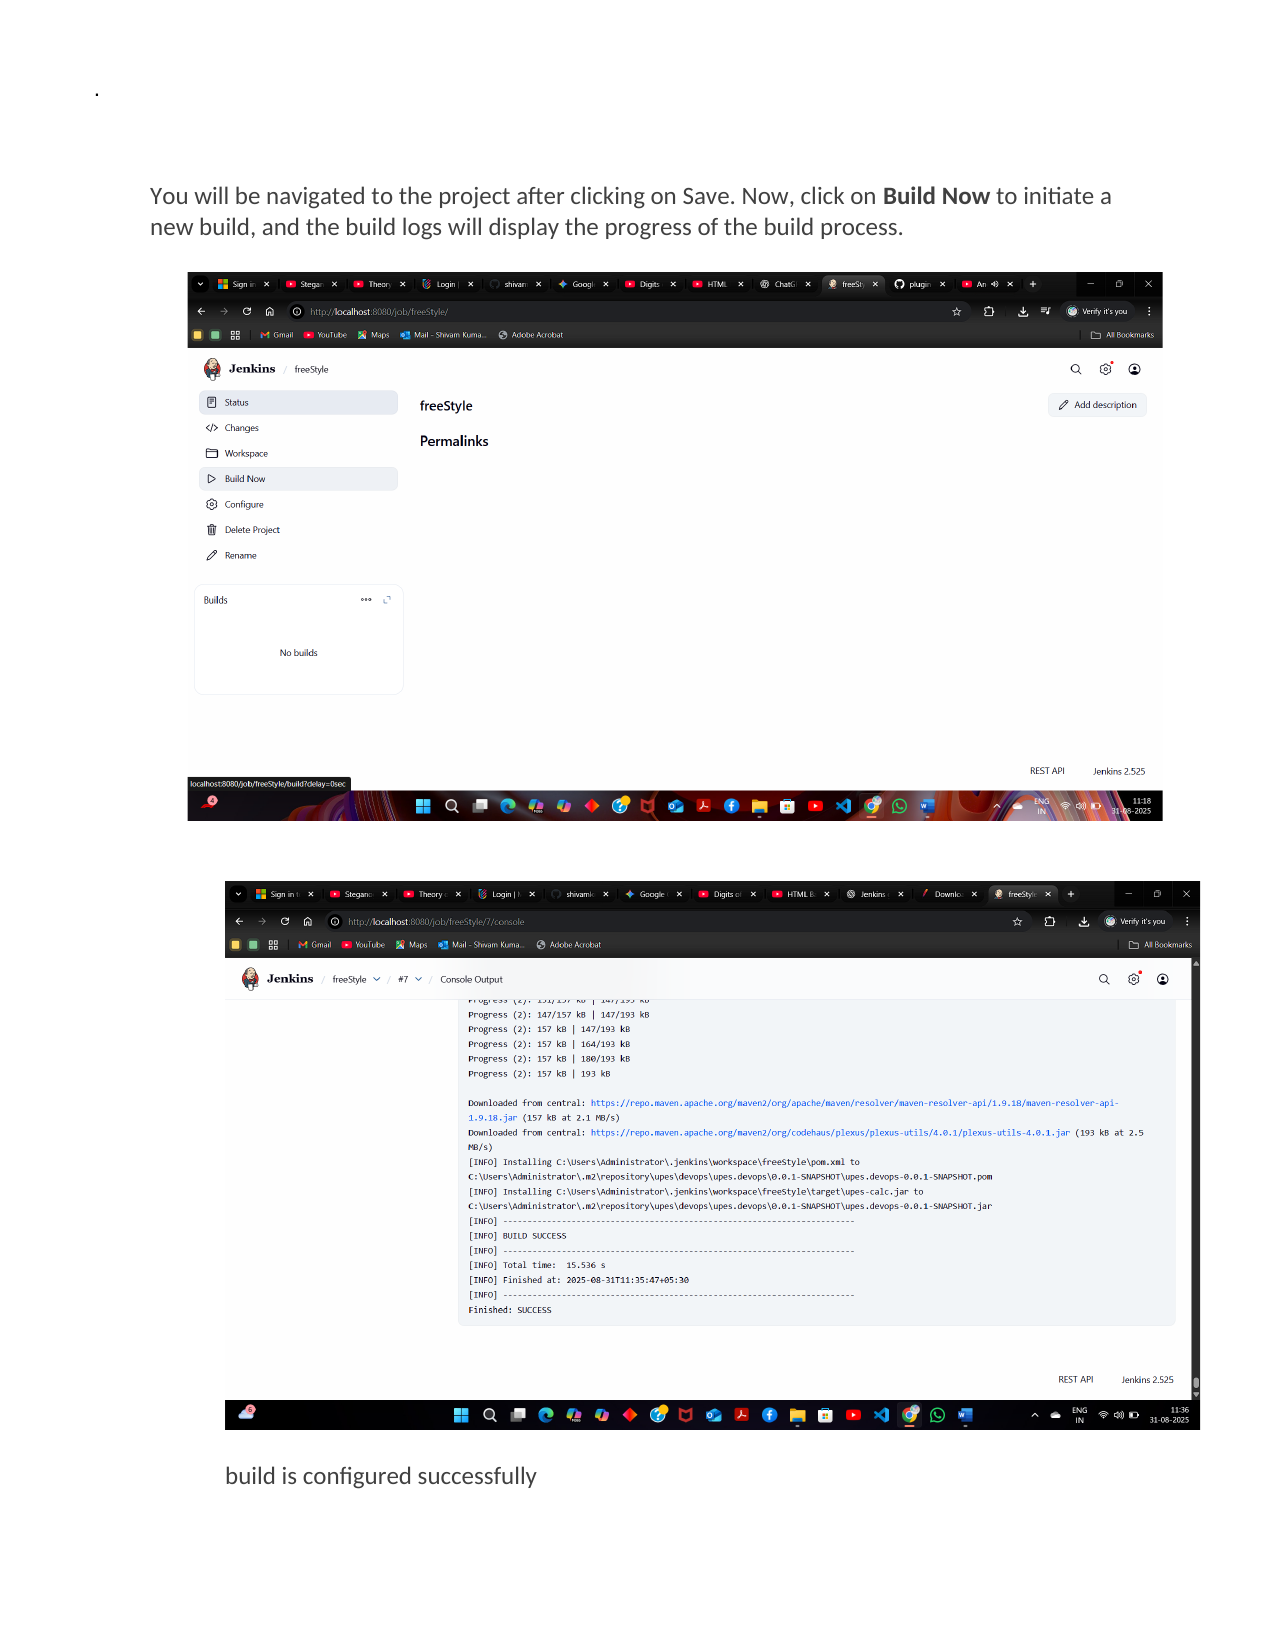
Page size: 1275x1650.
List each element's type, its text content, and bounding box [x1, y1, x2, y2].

text You will be navigated to the project after clicking on Save. Now, click on Build Now to initiate a new build, and the build logs will display the progress of the build process. [150, 181, 1125, 242]
picture [225, 881, 1200, 1430]
picture [187, 272, 1163, 821]
text build is configured successfully [225, 1461, 1125, 1491]
